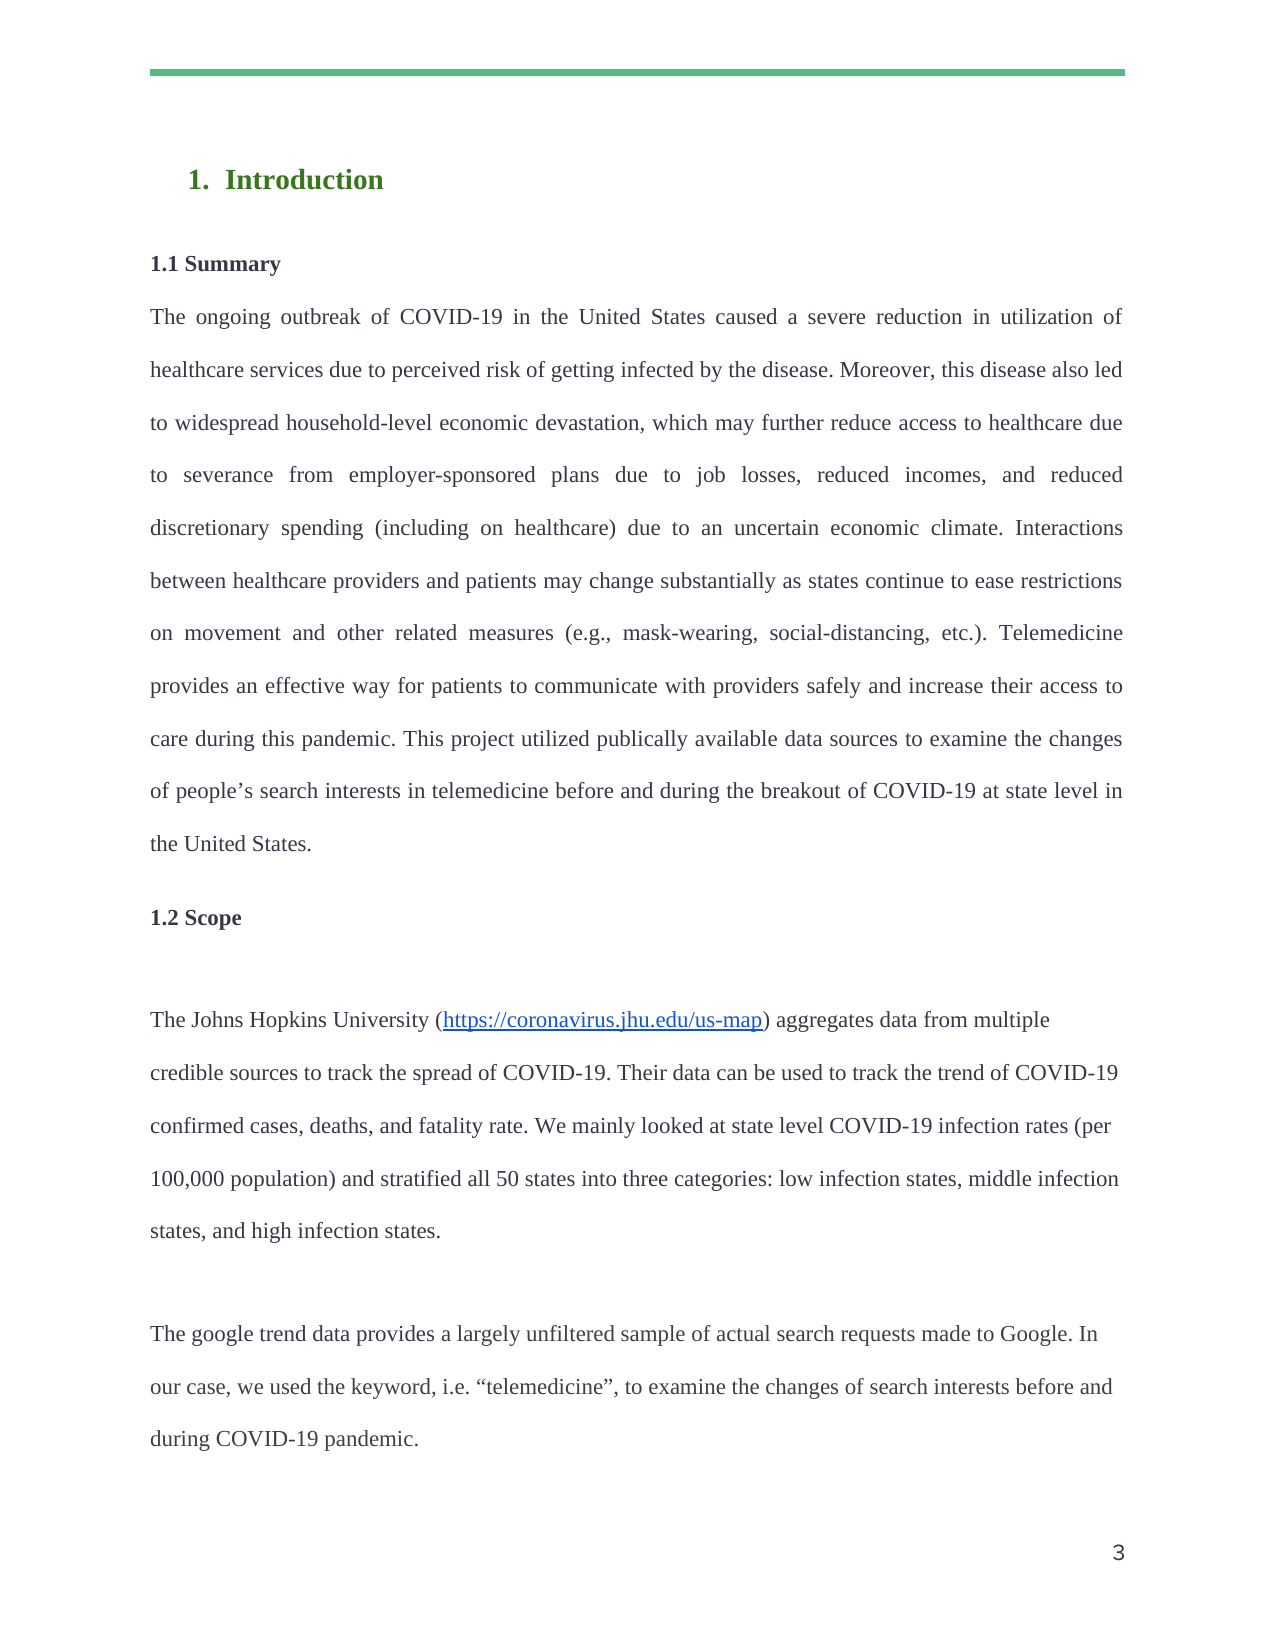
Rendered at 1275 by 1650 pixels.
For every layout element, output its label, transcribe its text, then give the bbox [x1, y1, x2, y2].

subtitle The google trend data provides a largely unfiltered sample of actual search requests made to Google. In our case, we used the keyword, i.e. “telemedicine”, to examine the changes of search interests before and during COVID-19 pandemic. [150, 1320, 1125, 1452]
picture [150, 69, 1125, 76]
text 1.1 Summary [150, 250, 1125, 277]
subtitle The Johns Hopkins University (https://coronavirus.jhu.edu/us-map) aggregates data from multiple credible sources to track the spread of COVID-19. Their data can be used to track the trend of COVID-19 confirmed cases, deaths, and fatality rate. We mainly looked at state level COVID-19 infection rates (per 100,000 population) and stratified all 50 states into three categories: low infection states, middle infection states, and high infection states. [150, 1006, 1125, 1244]
subtitle Introduction [187, 162, 1125, 196]
text 1.2 Scope [150, 904, 1125, 930]
text The ongoing outbreak of COVID-19 in the United States caused a severe reduction in utilization of healthcare services due to perceived risk of getting infected by the disease. Moreover, this disease also led to widespread household-level economic devastation, which may further reduce access to healthcare due to severance from employer-sponsored plans due to job losses, reduced incomes, and reduced discretionary spending (including on healthcare) due to an uncertain economic climate. Interactions between healthcare providers and patients may change substantially as states continue to ease restrictions on movement and other related measures (e.g., mask-wearing, social-distancing, etc.). Telemedicine provides an effective way for patients to communicate with providers safely and increase their access to care during this pandemic. This project utilized publically available data sources to examine the changes of people’s search interests in telemedicine before and during the breakout of COVID-19 at state level in the United States. [150, 303, 1125, 857]
